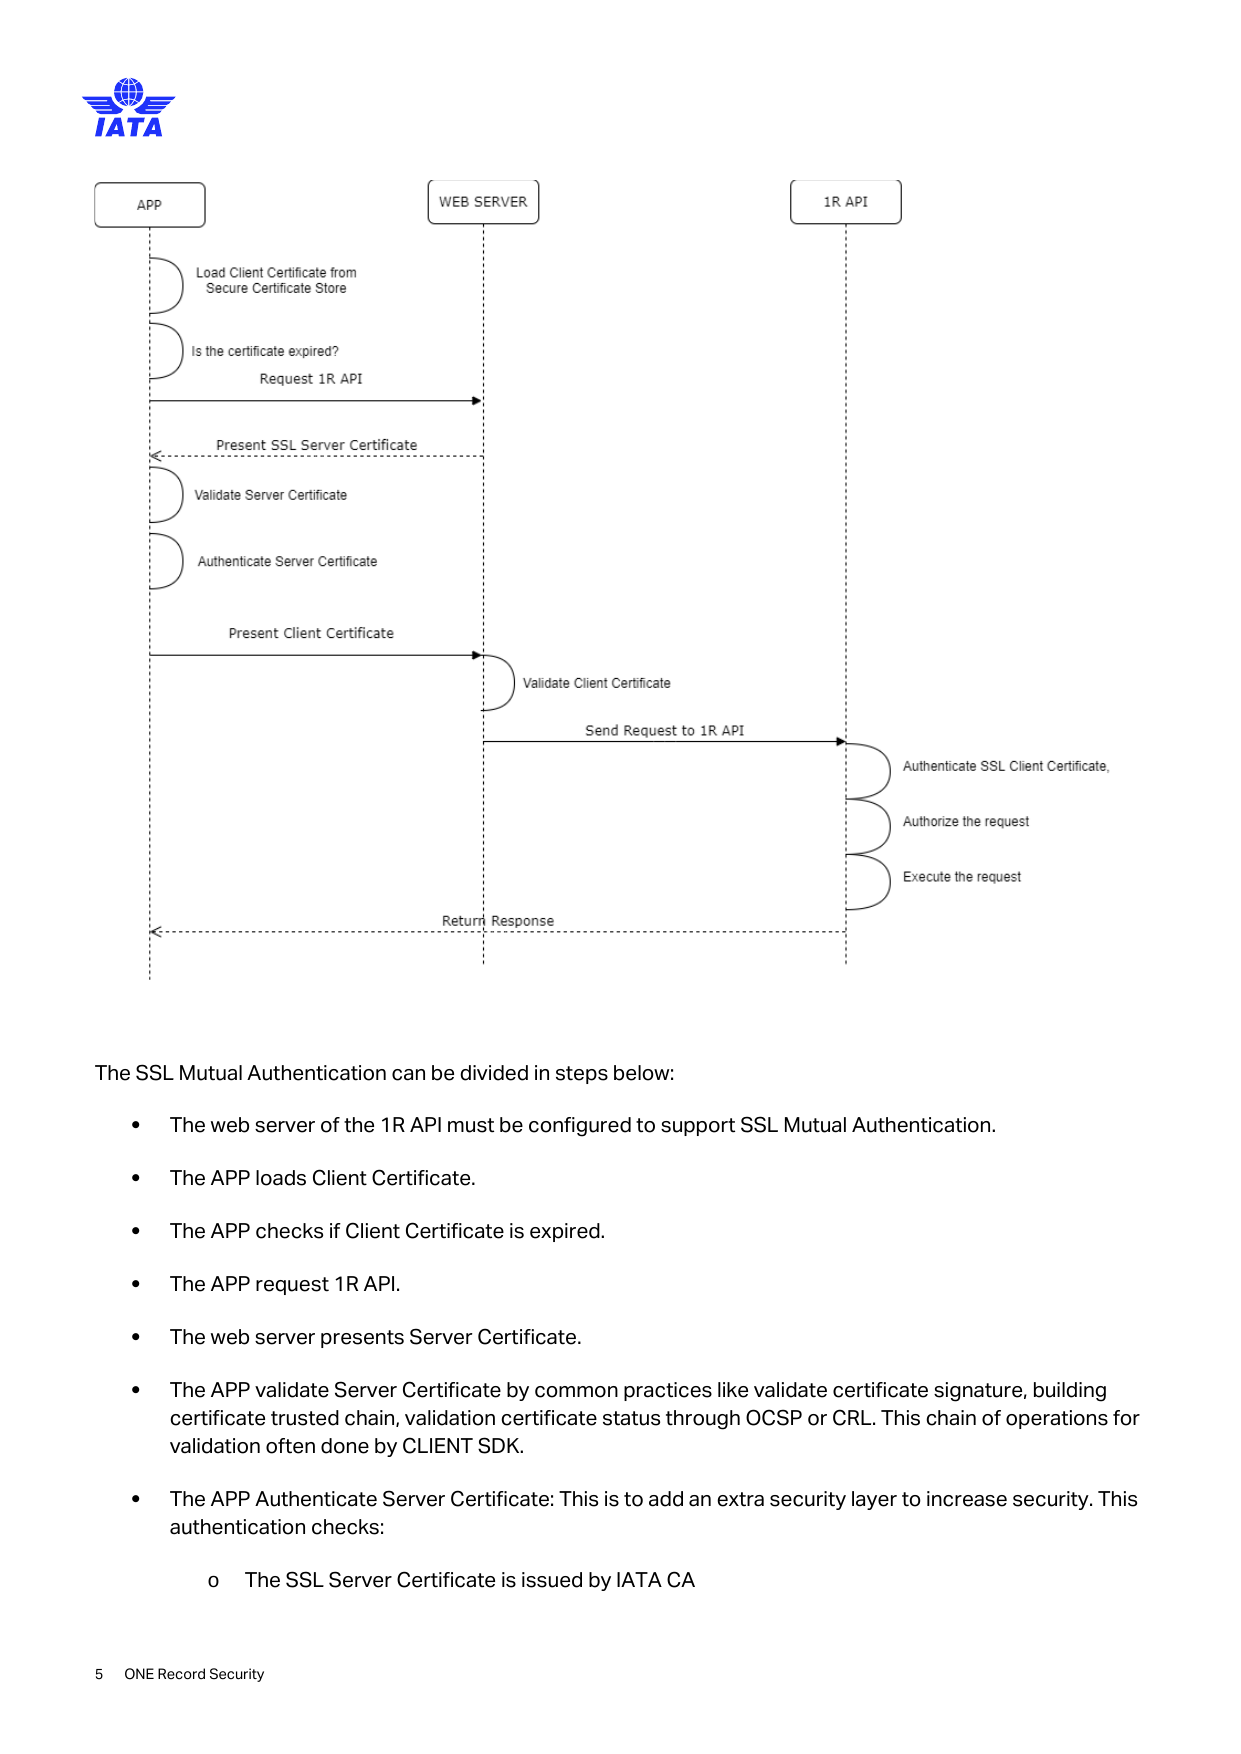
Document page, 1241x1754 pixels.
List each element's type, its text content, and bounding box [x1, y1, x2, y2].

list The APP checks if Client Certificate is expired. [132, 1218, 1146, 1244]
list The APP request 1R API. [132, 1271, 1146, 1297]
list The APP loads Client Certificate. [132, 1165, 1146, 1192]
list The SSL Server Certificate is issued by IATA CA [207, 1566, 1146, 1593]
text The SSL Mutual Authentication can be divided in steps below: [94, 1059, 1146, 1086]
list The web server presents Server Certificate. [132, 1324, 1146, 1350]
list The web server of the 1R API must be configured to support SSL Mutual Authentication. [132, 1112, 1146, 1139]
list The APP validate Server Certificate by common practices like validate certificate signature, building certificate trusted chain, validation certificate status through OCSP or CRL. This chain of operations for validation often done by CLIENT SDK. [132, 1377, 1146, 1459]
list The APP Authenticate Server Certificate: This is to add an extra security layer to increase security. This authentication checks: [132, 1485, 1146, 1540]
picture [94, 180, 1145, 980]
